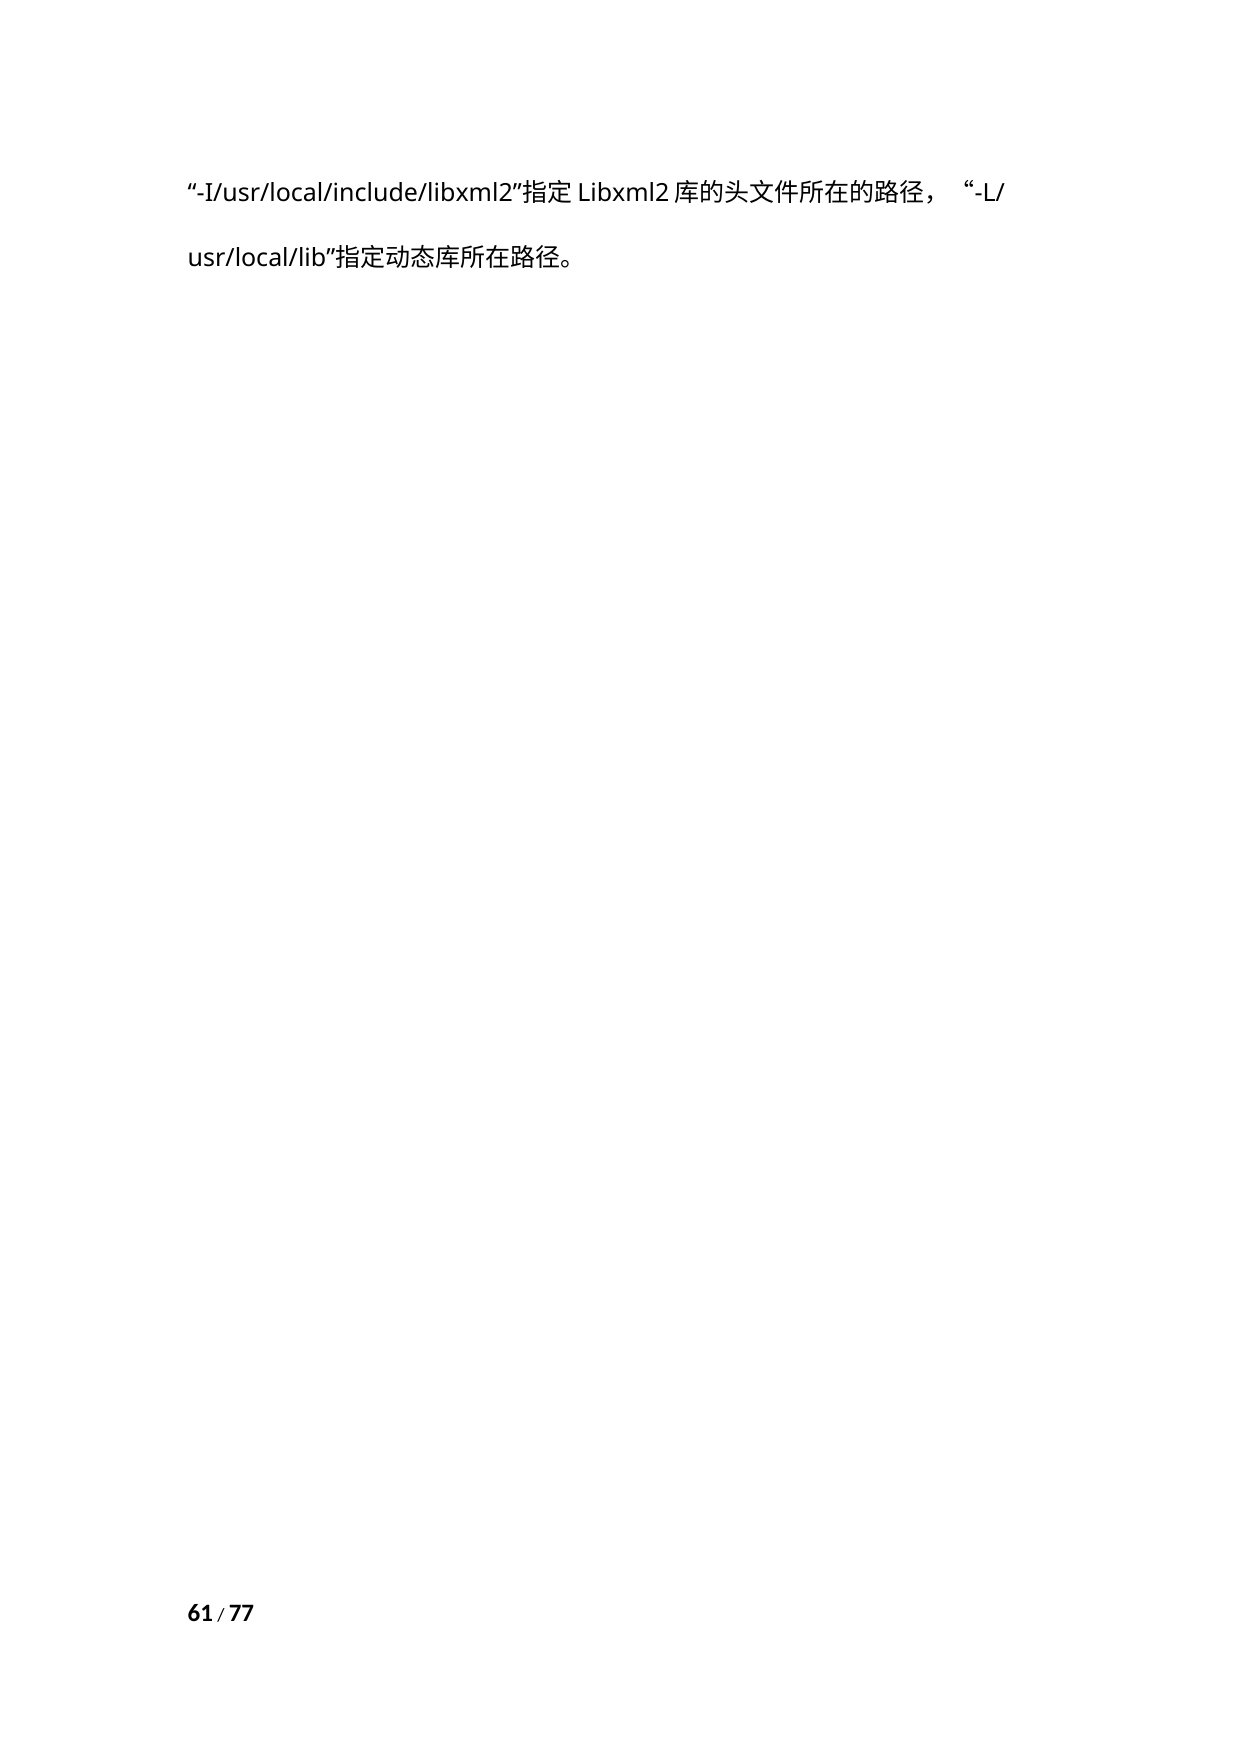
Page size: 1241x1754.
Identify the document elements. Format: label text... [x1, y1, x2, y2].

text “-I/usr/local/include/libxml2”指定Libxml2库的头文件所在的路径，“-L/usr/local/lib”指定动态库所在路径。 [187, 158, 1053, 288]
